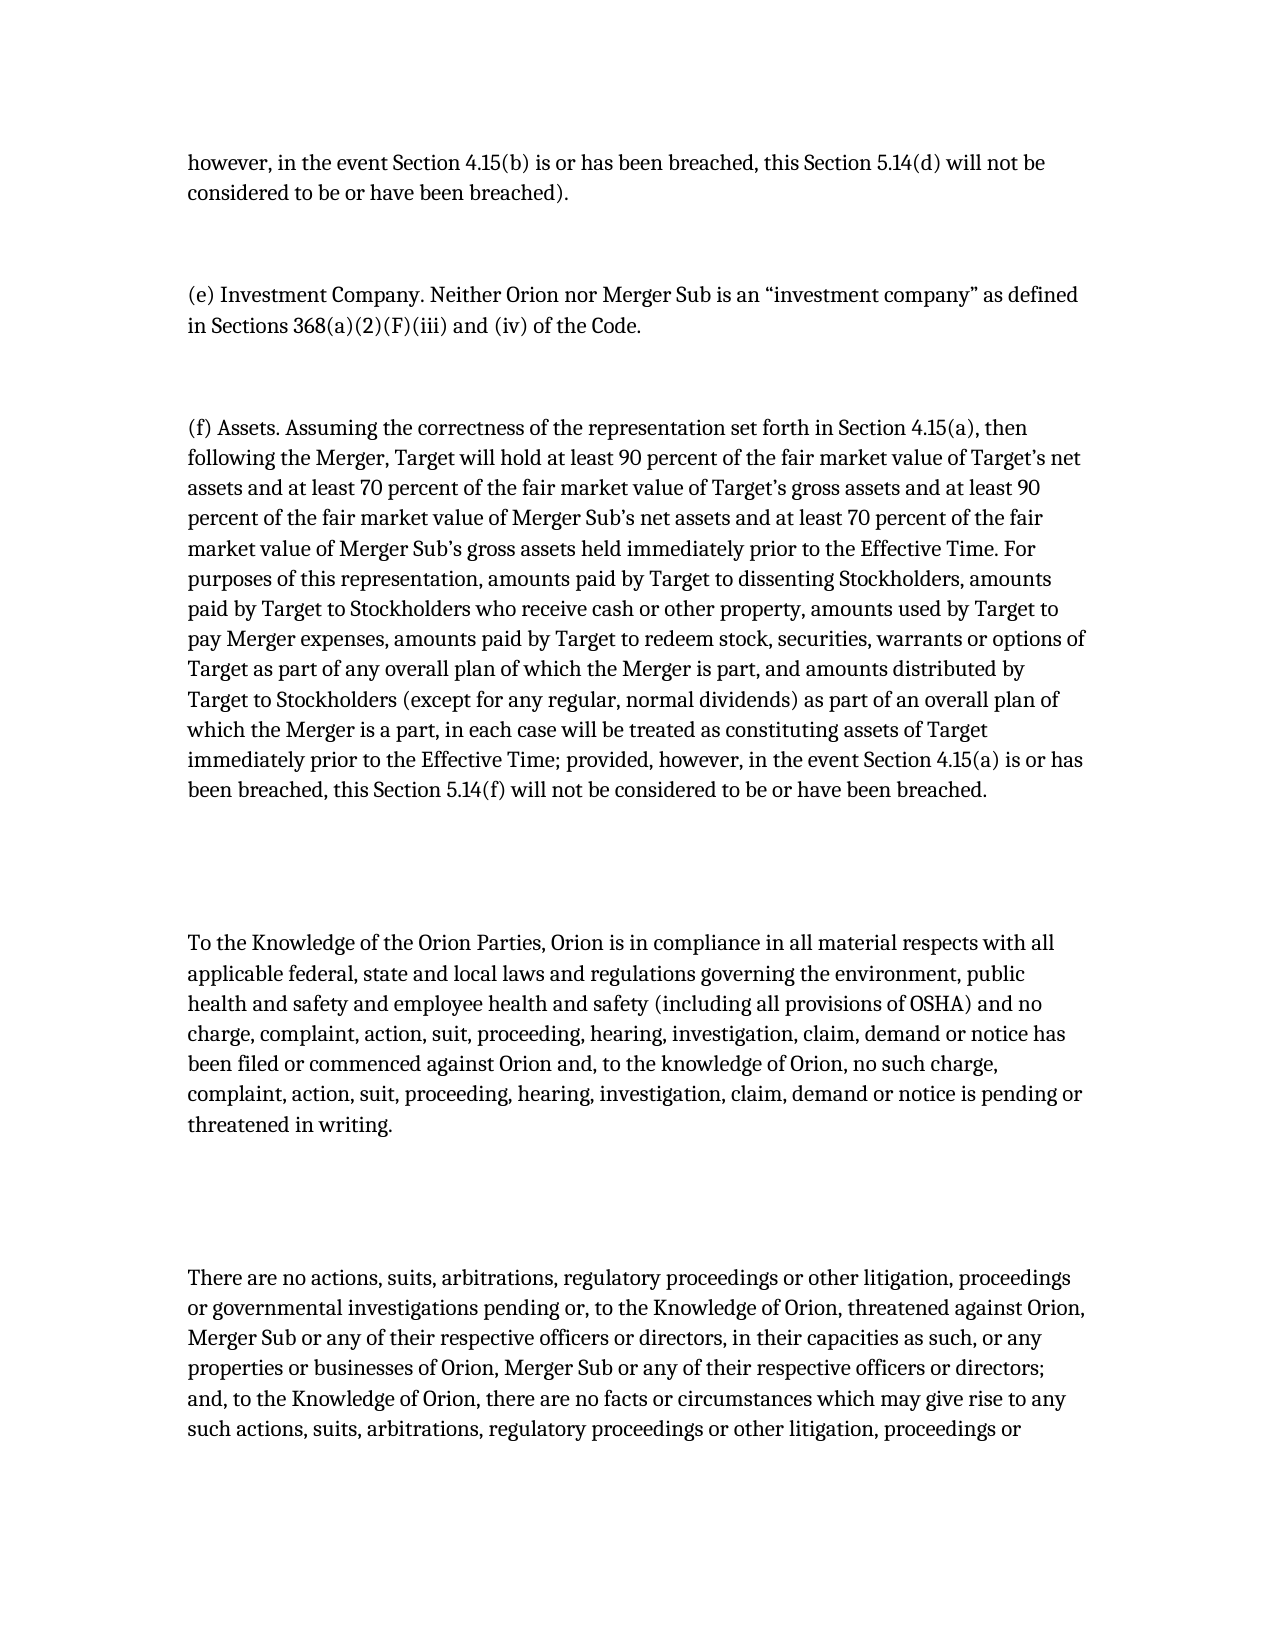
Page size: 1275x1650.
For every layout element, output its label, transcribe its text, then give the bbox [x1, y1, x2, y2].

text (e) Investment Company. Neither Orion nor Merger Sub is an “investment company” as defined in Sections 368(a)(2)(F)(iii) and (iv) of the Code. [187, 282, 1087, 339]
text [187, 1264, 1087, 1442]
text (f) Assets. Assuming the correctness of the representation set forth in Section 4.15(a), then following the Merger, Target will hold at least 90 percent of the fair market value of Target’s net assets and at least 70 percent of the fair market value of Target’s gross assets and at least 90 percent of the fair market value of Merger Sub’s net assets and at least 70 percent of the fair market value of Merger Sub’s gross assets held immediately prior to the Effective Time. For purposes of this representation, amounts paid by Target to dissenting Stockholders, amounts paid by Target to Stockholders who receive cash or other property, amounts used by Target to pay Merger expenses, amounts paid by Target to redeem stock, securities, warrants or options of Target as part of any overall plan of which the Merger is part, and amounts distributed by Target to Stockholders (except for any regular, normal dividends) as part of an overall plan of which the Merger is a part, in each case will be treated as constituting assets of Target immediately prior to the Effective Time; provided, however, in the event Section 4.15(a) is or has been breached, this Section 5.14(f) will not be considered to be or have been breached. [187, 414, 1087, 803]
text To the Knowledge of the Orion Parties, Orion is in compliance in all material respects with all applicable federal, state and local laws and regulations governing the environment, public health and safety and employee health and safety (including all provisions of OSHA) and no charge, complaint, action, suit, proceeding, hearing, investigation, claim, demand or notice has been filed or commenced against Orion and, to the knowledge of Orion, no such charge, complaint, action, suit, proceeding, hearing, investigation, claim, demand or notice is pending or threatened in writing. [187, 930, 1087, 1138]
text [187, 150, 1087, 207]
